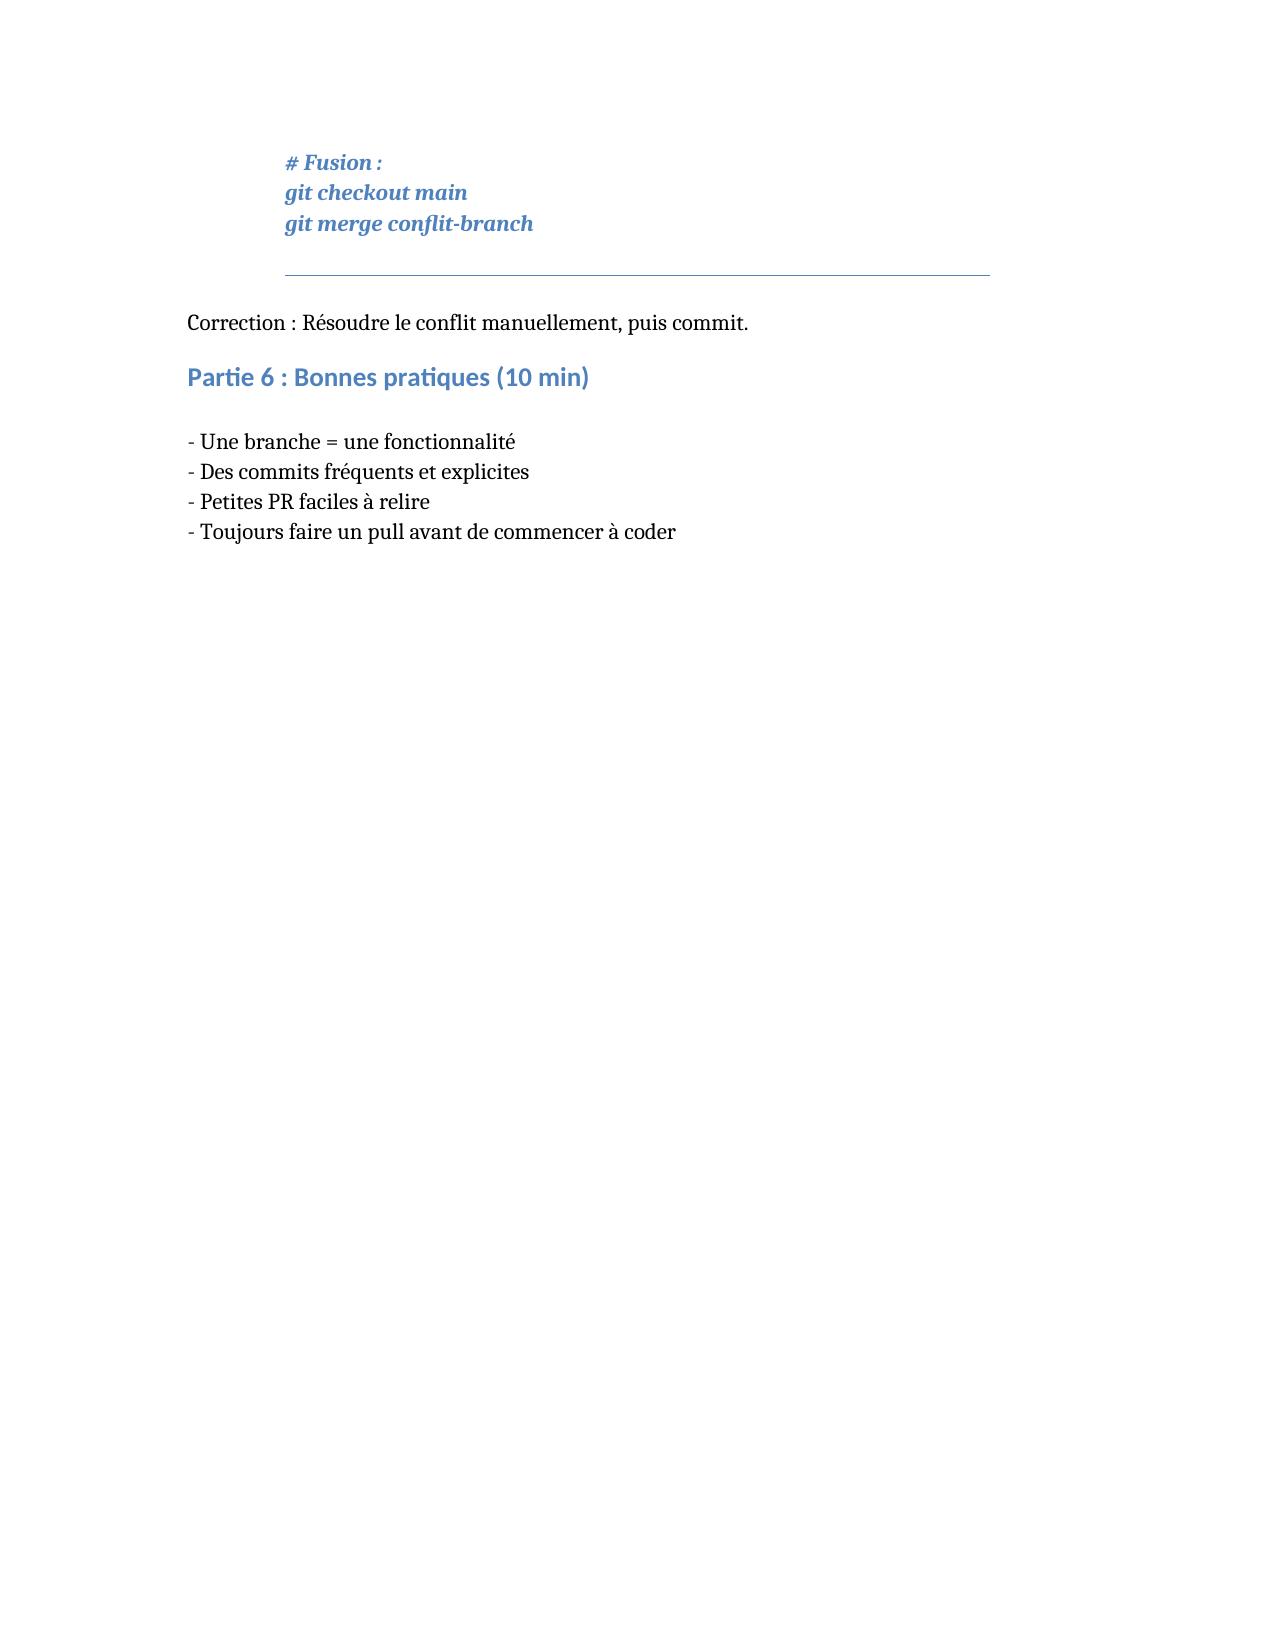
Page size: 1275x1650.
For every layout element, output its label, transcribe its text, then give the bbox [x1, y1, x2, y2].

subtitle Partie 6 : Bonnes pratiques (10 min) [187, 360, 1087, 393]
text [285, 150, 990, 275]
text Correction : Résoudre le conflit manuellement, puis commit. [187, 309, 1087, 336]
text - Une branche = une fonctionnalité - Des commits fréquents et explicites - Petites PR faciles à relire - Toujours faire un pull avant de commencer à coder [187, 398, 1087, 576]
